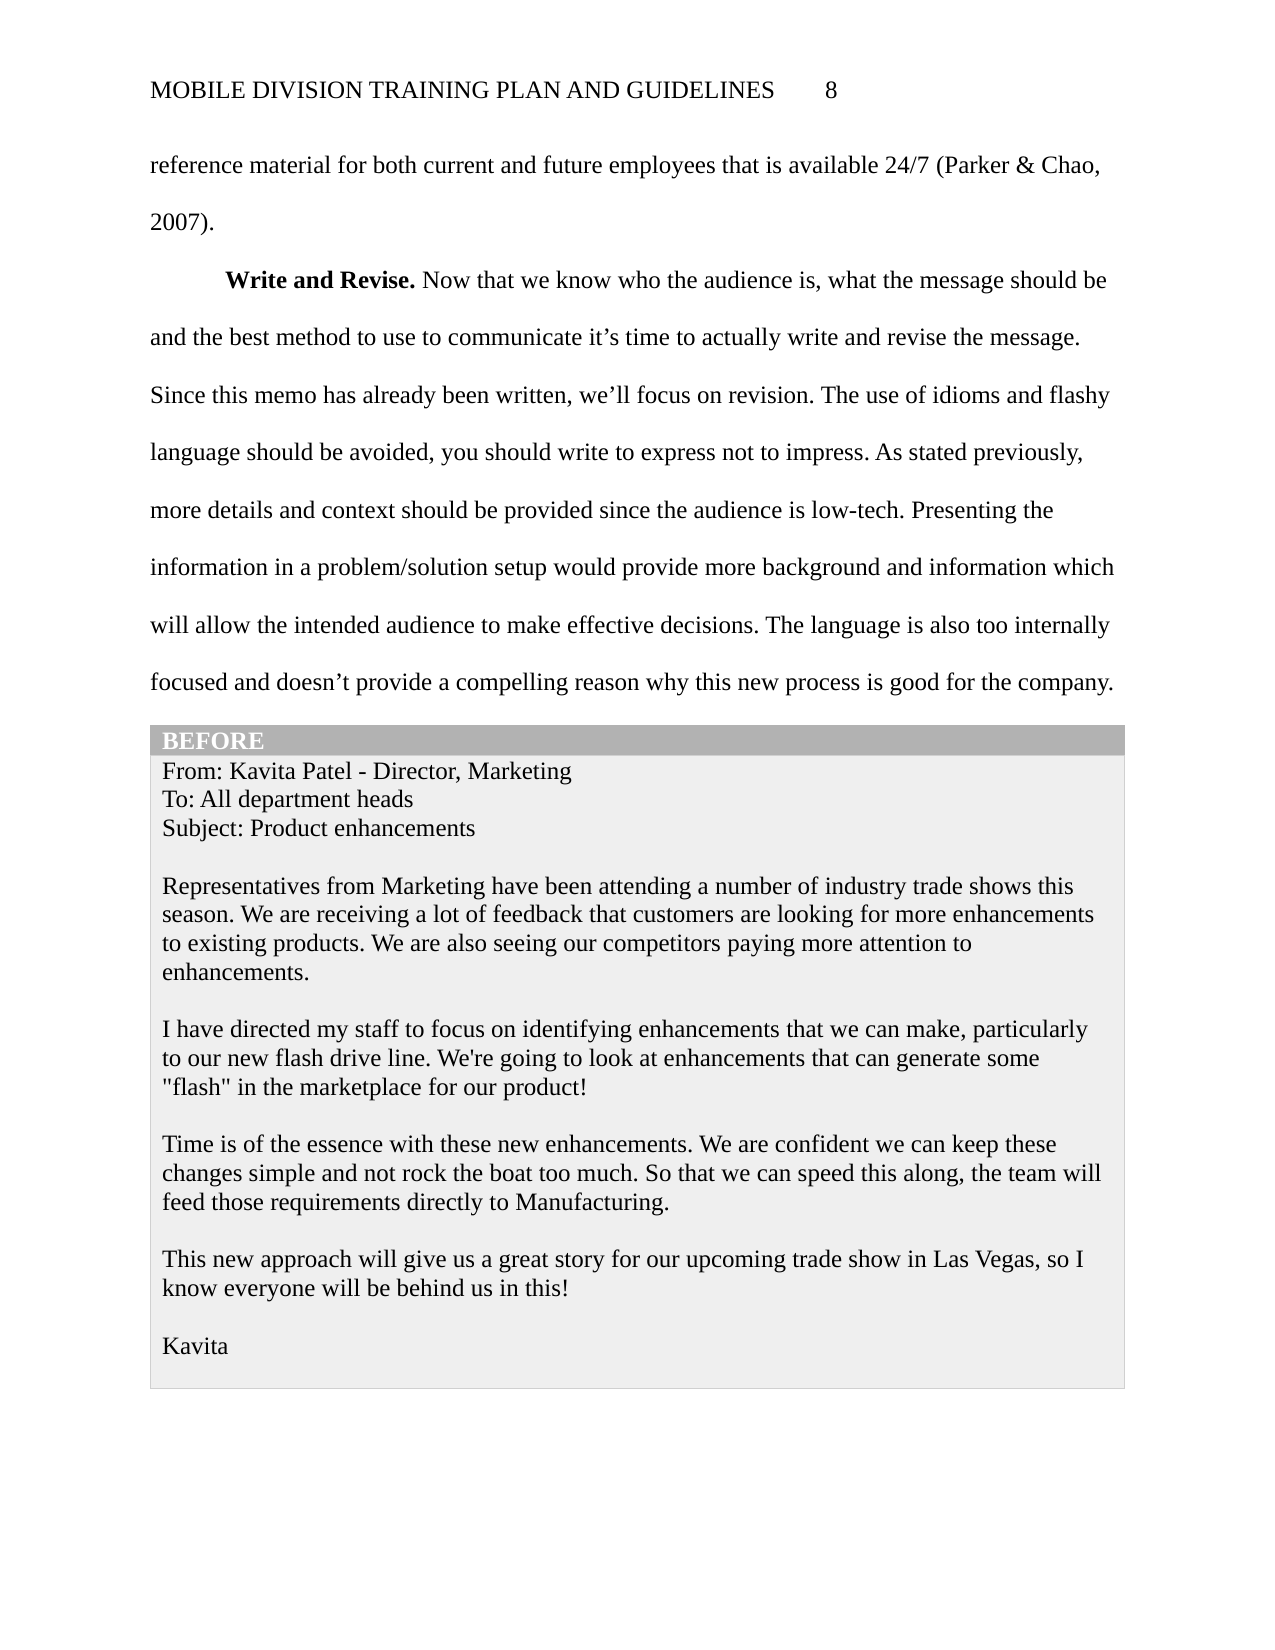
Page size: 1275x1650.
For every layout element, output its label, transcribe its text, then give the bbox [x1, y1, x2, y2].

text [150, 150, 1125, 236]
table_header BEFORE [151, 726, 1124, 755]
table_cell From: Kavita Patel - Director, Marketing To: All department heads Subject: Product enhancements Representatives from Marketing have been attending a number of industry trade shows this season. We are receiving a lot of feedback that customers are looking for more enhancements to existing products. We are also seeing our competitors paying more attention to enhancements. I have directed my staff to focus on identifying enhancements that we can make, particularly to our new flash drive line. We're going to look at enhancements that can generate some "flash" in the marketplace for our product! Time is of the essence with these new enhancements. We are confident we can keep these changes simple and not rock the boat too much. So that we can speed this along, the team will feed those requirements directly to Manufacturing. This new approach will give us a great story for our upcoming trade show in Las Vegas, so I know everyone will be behind us in this! Kavita [151, 756, 1124, 1388]
text Write and Revise. Now that we know who the audience is, what the message should be and the best method to use to communicate it’s time to actually write and revise the message. Since this memo has already been written, we’ll focus on revision. The use of idioms and flashy language should be avoided, you should write to express not to impress. As stated previously, more details and context should be provided since the audience is low-tech. Presenting the information in a problem/solution setup would provide more background and information which will allow the intended audience to make effective decisions. The language is also too internally focused and doesn’t provide a compelling reason why this new process is good for the company. [150, 265, 1125, 696]
